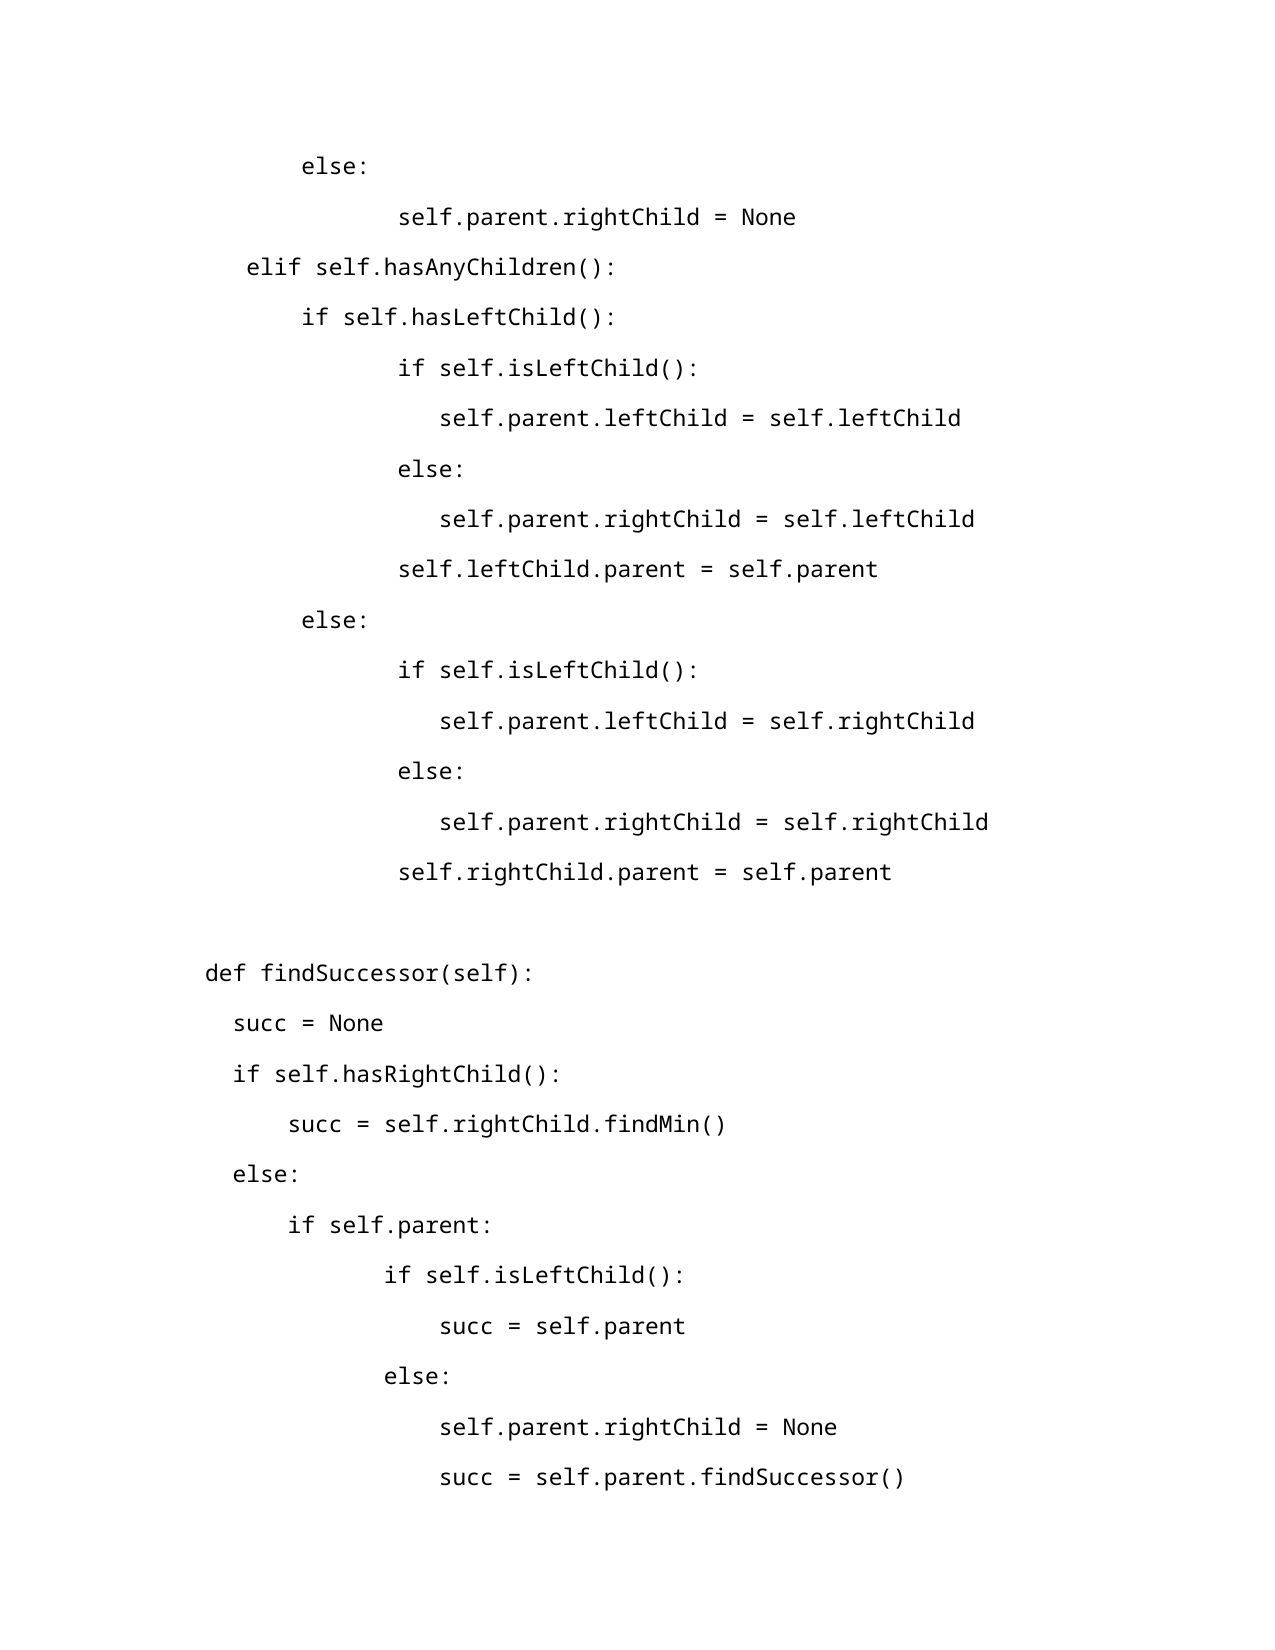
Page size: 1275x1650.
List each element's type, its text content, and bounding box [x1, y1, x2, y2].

text else: [150, 755, 1125, 786]
text succ = self.rightChild.findMin() [150, 1108, 1125, 1139]
text self.parent.rightChild = None [150, 200, 1125, 232]
text else: [150, 150, 1125, 181]
text self.rightChild.parent = self.parent [150, 856, 1125, 887]
text succ = self.parent.findSuccessor() [150, 1461, 1125, 1492]
text else: [150, 1360, 1125, 1391]
text else: [150, 1158, 1125, 1189]
text else: [150, 452, 1125, 484]
text succ = None [150, 1007, 1125, 1038]
text self.parent.leftChild = self.leftChild [150, 402, 1125, 433]
text self.leftChild.parent = self.parent [150, 553, 1125, 584]
text self.parent.leftChild = self.rightChild [150, 704, 1125, 736]
text if self.isLeftChild(): [150, 1259, 1125, 1290]
text def findSuccessor(self): [150, 957, 1125, 988]
text self.parent.rightChild = None [150, 1410, 1125, 1442]
text if self.hasRightChild(): [150, 1057, 1125, 1089]
text if self.parent: [150, 1209, 1125, 1240]
text self.parent.rightChild = self.leftChild [150, 503, 1125, 534]
text if self.isLeftChild(): [150, 352, 1125, 383]
text elif self.hasAnyChildren(): [150, 251, 1125, 282]
text if self.isLeftChild(): [150, 654, 1125, 685]
text else: [150, 604, 1125, 635]
text self.parent.rightChild = self.rightChild [150, 805, 1125, 837]
text if self.hasLeftChild(): [150, 301, 1125, 332]
text succ = self.parent [150, 1309, 1125, 1341]
